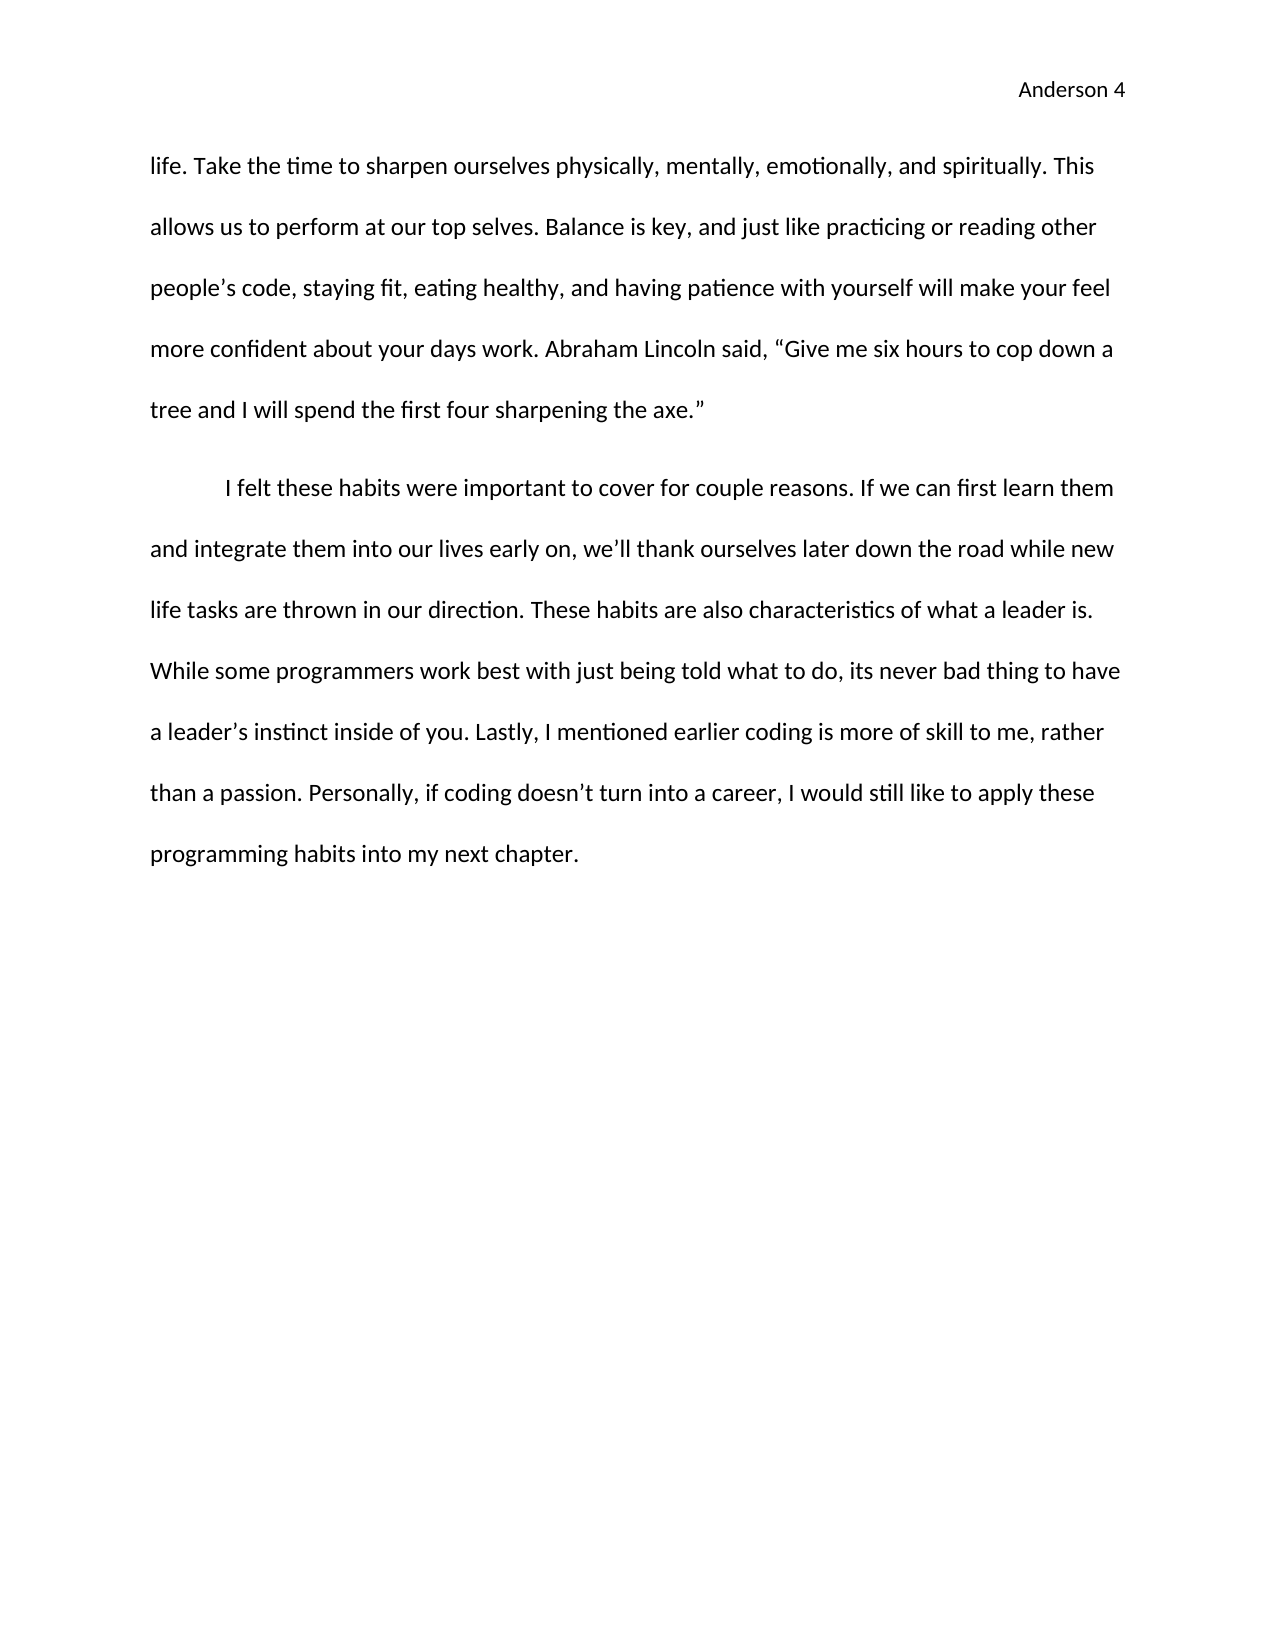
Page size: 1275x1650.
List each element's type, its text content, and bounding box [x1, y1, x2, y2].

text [150, 150, 1125, 425]
text I felt these habits were important to cover for couple reasons. If we can first learn them and integrate them into our lives early on, we’ll thank ourselves later down the road while new life tasks are thrown in our direction. These habits are also characteristics of what a leader is. While some programmers work best with just being told what to do, its never bad thing to have a leader’s instinct inside of you. Lastly, I mentioned earlier coding is more of skill to me, rather than a passion. Personally, if coding doesn’t turn into a career, I would still like to apply these programming habits into my next chapter. [150, 472, 1125, 869]
